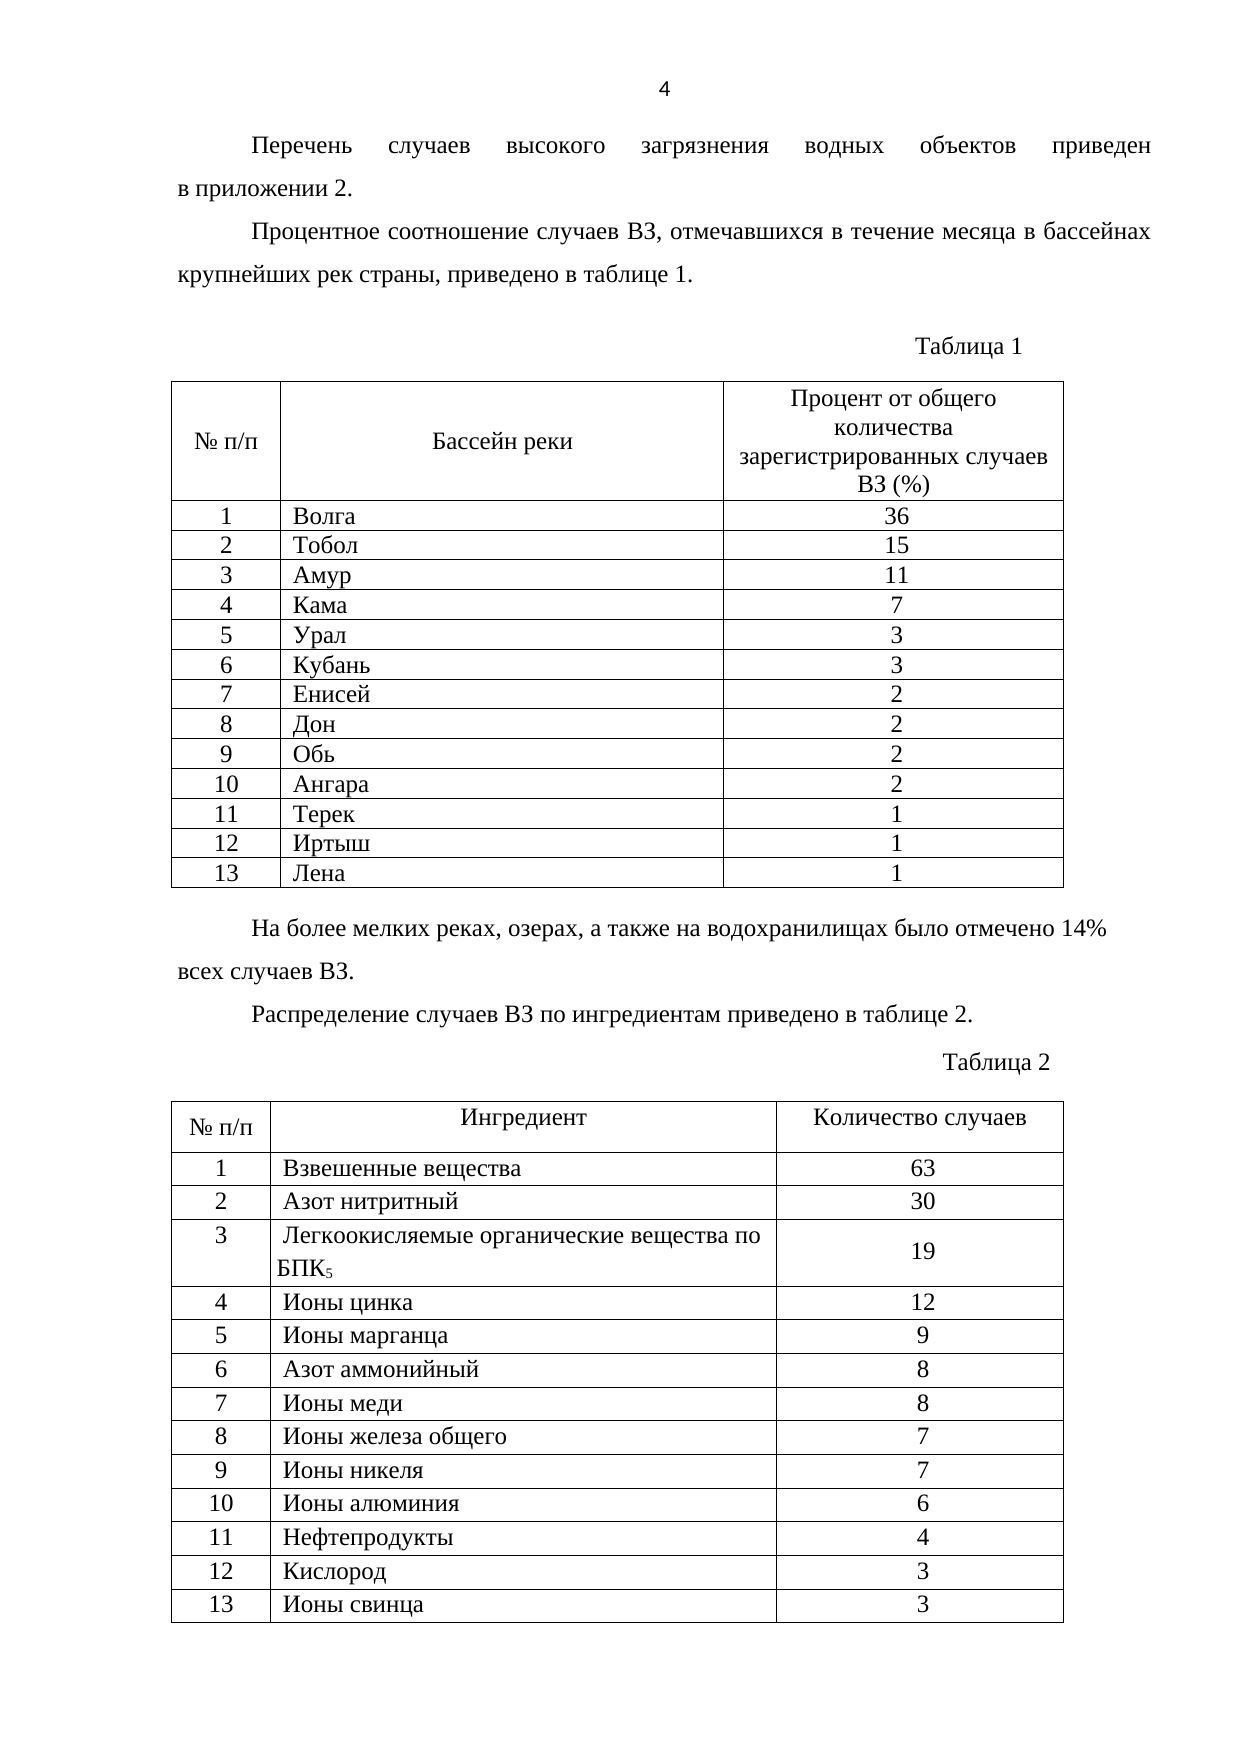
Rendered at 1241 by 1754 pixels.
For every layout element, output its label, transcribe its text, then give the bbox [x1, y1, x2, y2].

text Перечень случаев высокого загрязнения водных объектов приведен в приложении 2. [177, 130, 1152, 202]
table_cell 8 [172, 1421, 270, 1454]
table_cell Взвешенные вещества [271, 1153, 776, 1185]
table_cell Азот аммонийный [271, 1354, 776, 1387]
table_cell 4 [172, 590, 280, 619]
table_cell 3 [172, 560, 280, 589]
table_cell 1 [172, 501, 280, 529]
table_cell Кама [281, 590, 723, 619]
table_cell Ионы железа общего [271, 1421, 776, 1454]
table_cell Азот нитритный [271, 1186, 776, 1219]
text Таблица 1 [841, 331, 1152, 360]
table_cell Ионы меди [271, 1388, 776, 1420]
table_cell 8 [777, 1354, 1063, 1387]
text Таблица 2 [177, 1047, 1152, 1076]
table_cell 36 [724, 501, 1063, 529]
table_header Бассейн реки [281, 382, 723, 500]
table_cell Ионы цинка [271, 1287, 776, 1319]
table_header Количество случаев [777, 1102, 1063, 1152]
table_cell Волга [281, 501, 723, 529]
table_cell 9 [172, 1455, 270, 1487]
table_cell 2 [724, 680, 1063, 708]
table_cell 1 [724, 858, 1063, 887]
table_cell 10 [172, 769, 280, 798]
table_cell Кубань [281, 650, 723, 678]
table_cell 2 [172, 531, 280, 559]
table_cell 3 [724, 620, 1063, 649]
table_cell 13 [172, 1590, 270, 1622]
table_cell 11 [172, 1522, 270, 1555]
table_cell Дон [281, 709, 723, 738]
table_cell 11 [172, 799, 280, 827]
table_cell 13 [172, 858, 280, 887]
table_cell 12 [777, 1287, 1063, 1319]
table_cell 2 [724, 709, 1063, 738]
table_cell Амур [281, 560, 723, 589]
table_cell 63 [777, 1153, 1063, 1185]
table_cell 9 [777, 1320, 1063, 1353]
table_cell 2 [724, 739, 1063, 768]
table_cell Тобол [281, 531, 723, 559]
table_cell 3 [724, 650, 1063, 678]
table_cell Кислород [271, 1556, 776, 1588]
table_cell 10 [172, 1489, 270, 1521]
table_header Ингредиент [271, 1102, 776, 1152]
table_cell 8 [777, 1388, 1063, 1420]
table_cell Терек [281, 799, 723, 827]
table_cell Лена [281, 858, 723, 887]
table_cell 12 [172, 1556, 270, 1588]
table_cell Легкоокисляемые органические вещества по БПК5 [271, 1220, 776, 1286]
table_header Процент от общего количества зарегистрированных случаев ВЗ (%) [724, 382, 1063, 500]
table_cell 2 [724, 769, 1063, 798]
text Процентное соотношение случаев ВЗ, отмечавшихся в течение месяца в бассейнах крупнейших рек страны, приведено в таблице 1. [177, 216, 1152, 288]
table_cell Урал [281, 620, 723, 649]
table_cell Ионы никеля [271, 1455, 776, 1487]
table_cell 11 [724, 560, 1063, 589]
table_header № п/п [172, 382, 280, 500]
table_cell 8 [172, 709, 280, 738]
table_cell Енисей [281, 680, 723, 708]
table_cell 5 [172, 620, 280, 649]
table_cell 30 [777, 1186, 1063, 1219]
table_cell 7 [724, 590, 1063, 619]
text Распределение случаев ВЗ по ингредиентам приведено в таблице 2. [177, 999, 1152, 1028]
table_header № п/п [172, 1102, 270, 1152]
table_cell 6 [172, 650, 280, 678]
table_cell 9 [172, 739, 280, 768]
table_cell 7 [777, 1421, 1063, 1454]
table_cell Ионы свинца [271, 1590, 776, 1622]
table_cell 19 [777, 1220, 1063, 1286]
table_cell 1 [172, 1153, 270, 1185]
table_cell 2 [172, 1186, 270, 1219]
table_cell Обь [281, 739, 723, 768]
table_cell 6 [777, 1489, 1063, 1521]
table_cell 3 [777, 1556, 1063, 1588]
table_cell 7 [172, 680, 280, 708]
table_cell 12 [172, 829, 280, 857]
table_cell 7 [172, 1388, 270, 1420]
table_cell 3 [777, 1590, 1063, 1622]
table_cell Нефтепродукты [271, 1522, 776, 1555]
table_cell Ионы марганца [271, 1320, 776, 1353]
table_cell Ангара [281, 769, 723, 798]
table_cell Иртыш [281, 829, 723, 857]
table_cell 15 [724, 531, 1063, 559]
table_cell 1 [724, 829, 1063, 857]
table_cell 5 [172, 1320, 270, 1353]
table_cell 7 [777, 1455, 1063, 1487]
table_cell 1 [724, 799, 1063, 827]
table_cell 6 [172, 1354, 270, 1387]
table_cell 3 [172, 1220, 270, 1286]
text На более мелких реках, озерах, а также на водохранилищах было отмечено 14% всех случаев ВЗ. [177, 913, 1152, 985]
table_cell 4 [172, 1287, 270, 1319]
table_cell Ионы алюминия [271, 1489, 776, 1521]
table_cell 4 [777, 1522, 1063, 1555]
